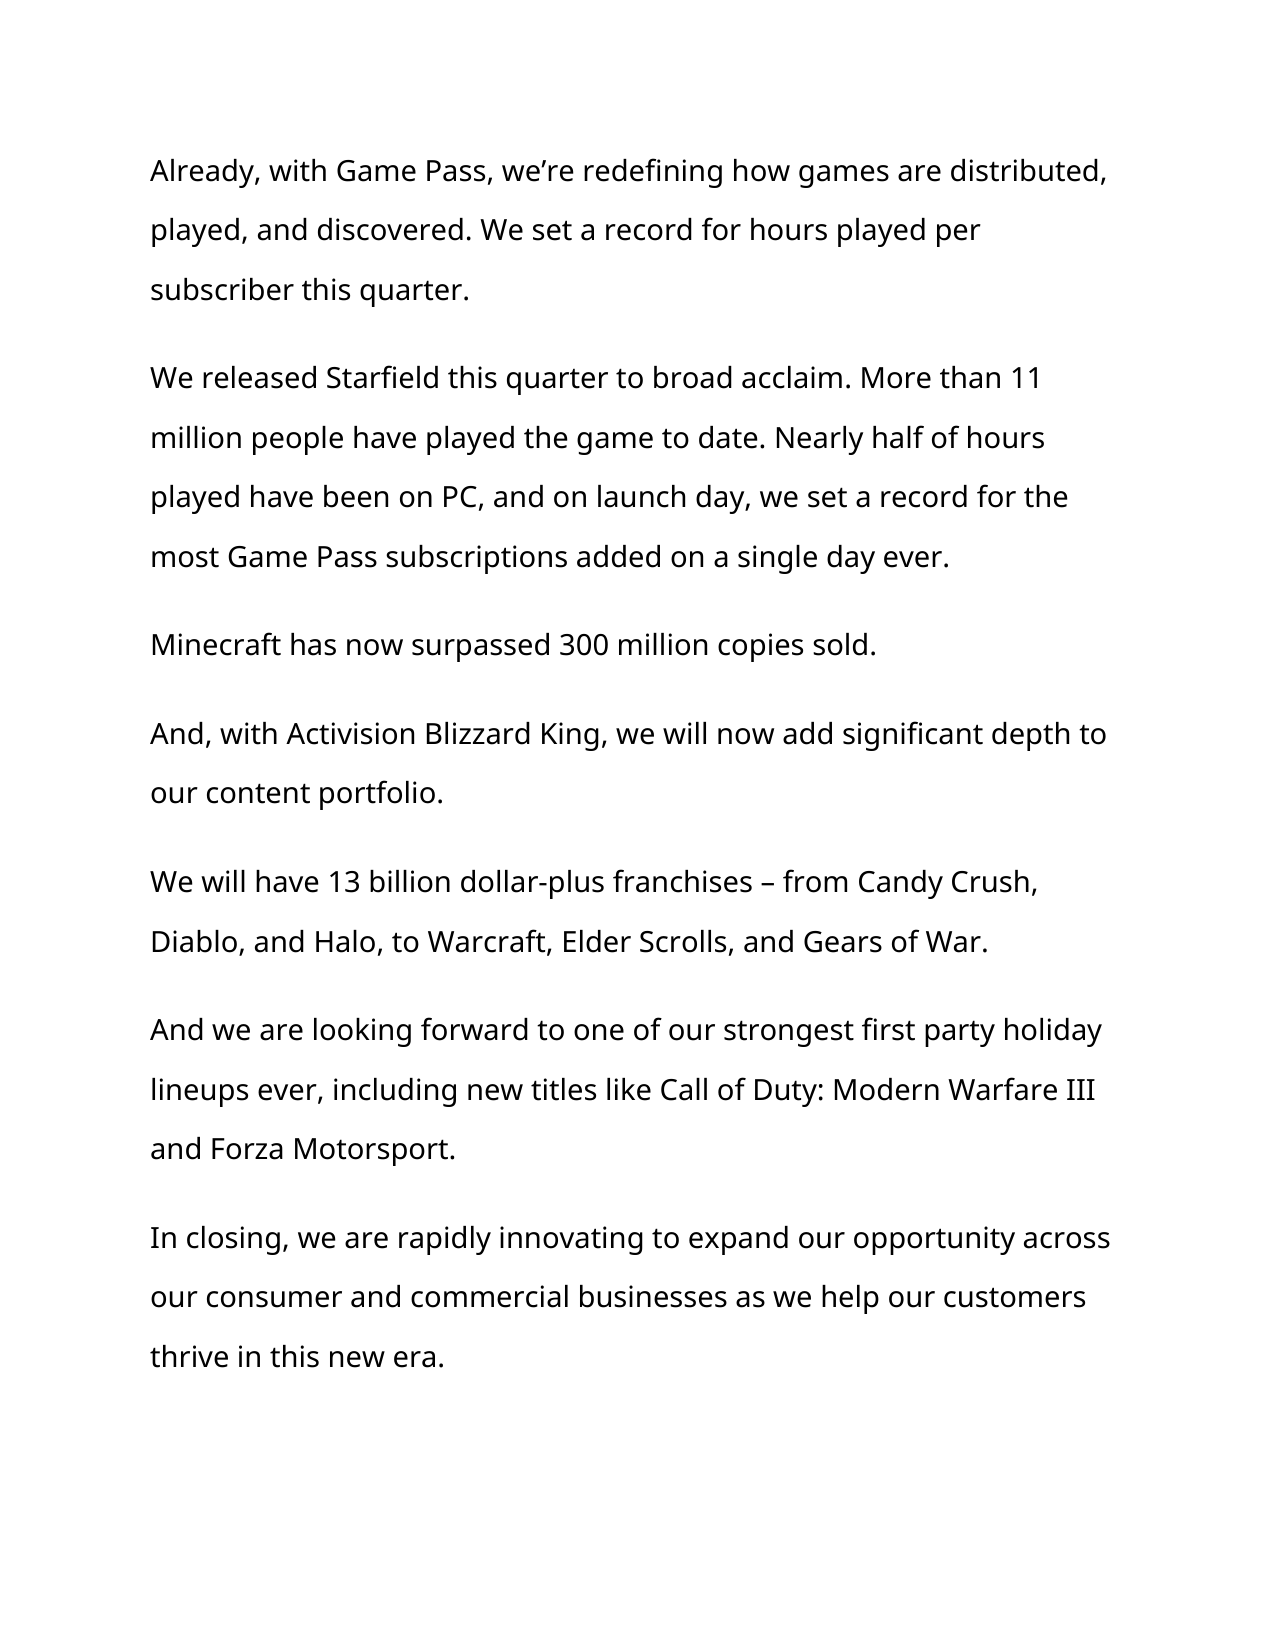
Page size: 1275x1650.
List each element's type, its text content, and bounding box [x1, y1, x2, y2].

text And we are looking forward to one of our strongest first party holiday lineups ever, including new titles like Call of Duty: Modern Warfare III and Forza Motorsport. [150, 1009, 1125, 1168]
text And, with Activision Blizzard King, we will now add significant depth to our content portfolio. [150, 713, 1125, 812]
text We released Starfield this quarter to broad acclaim. More than 11 million people have played the game to date. Nearly half of hours played have been on PC, and on launch day, we set a record for the most Game Pass subscriptions added on a single day ever. [150, 358, 1125, 576]
text In closing, we are rapidly innovating to expand our opportunity across our consumer and commercial businesses as we help our customers thrive in this new era. [150, 1217, 1125, 1376]
text Already, with Game Pass, we’re redefining how games are distributed, played, and discovered. We set a record for hours played per subscriber this quarter. [150, 150, 1125, 309]
text We will have 13 billion dollar-plus franchises – from Candy Crush, Diablo, and Halo, to Warcraft, Elder Scrolls, and Gears of War. [150, 861, 1125, 961]
text Minecraft has now surpassed 300 million copies sold. [150, 625, 1125, 664]
